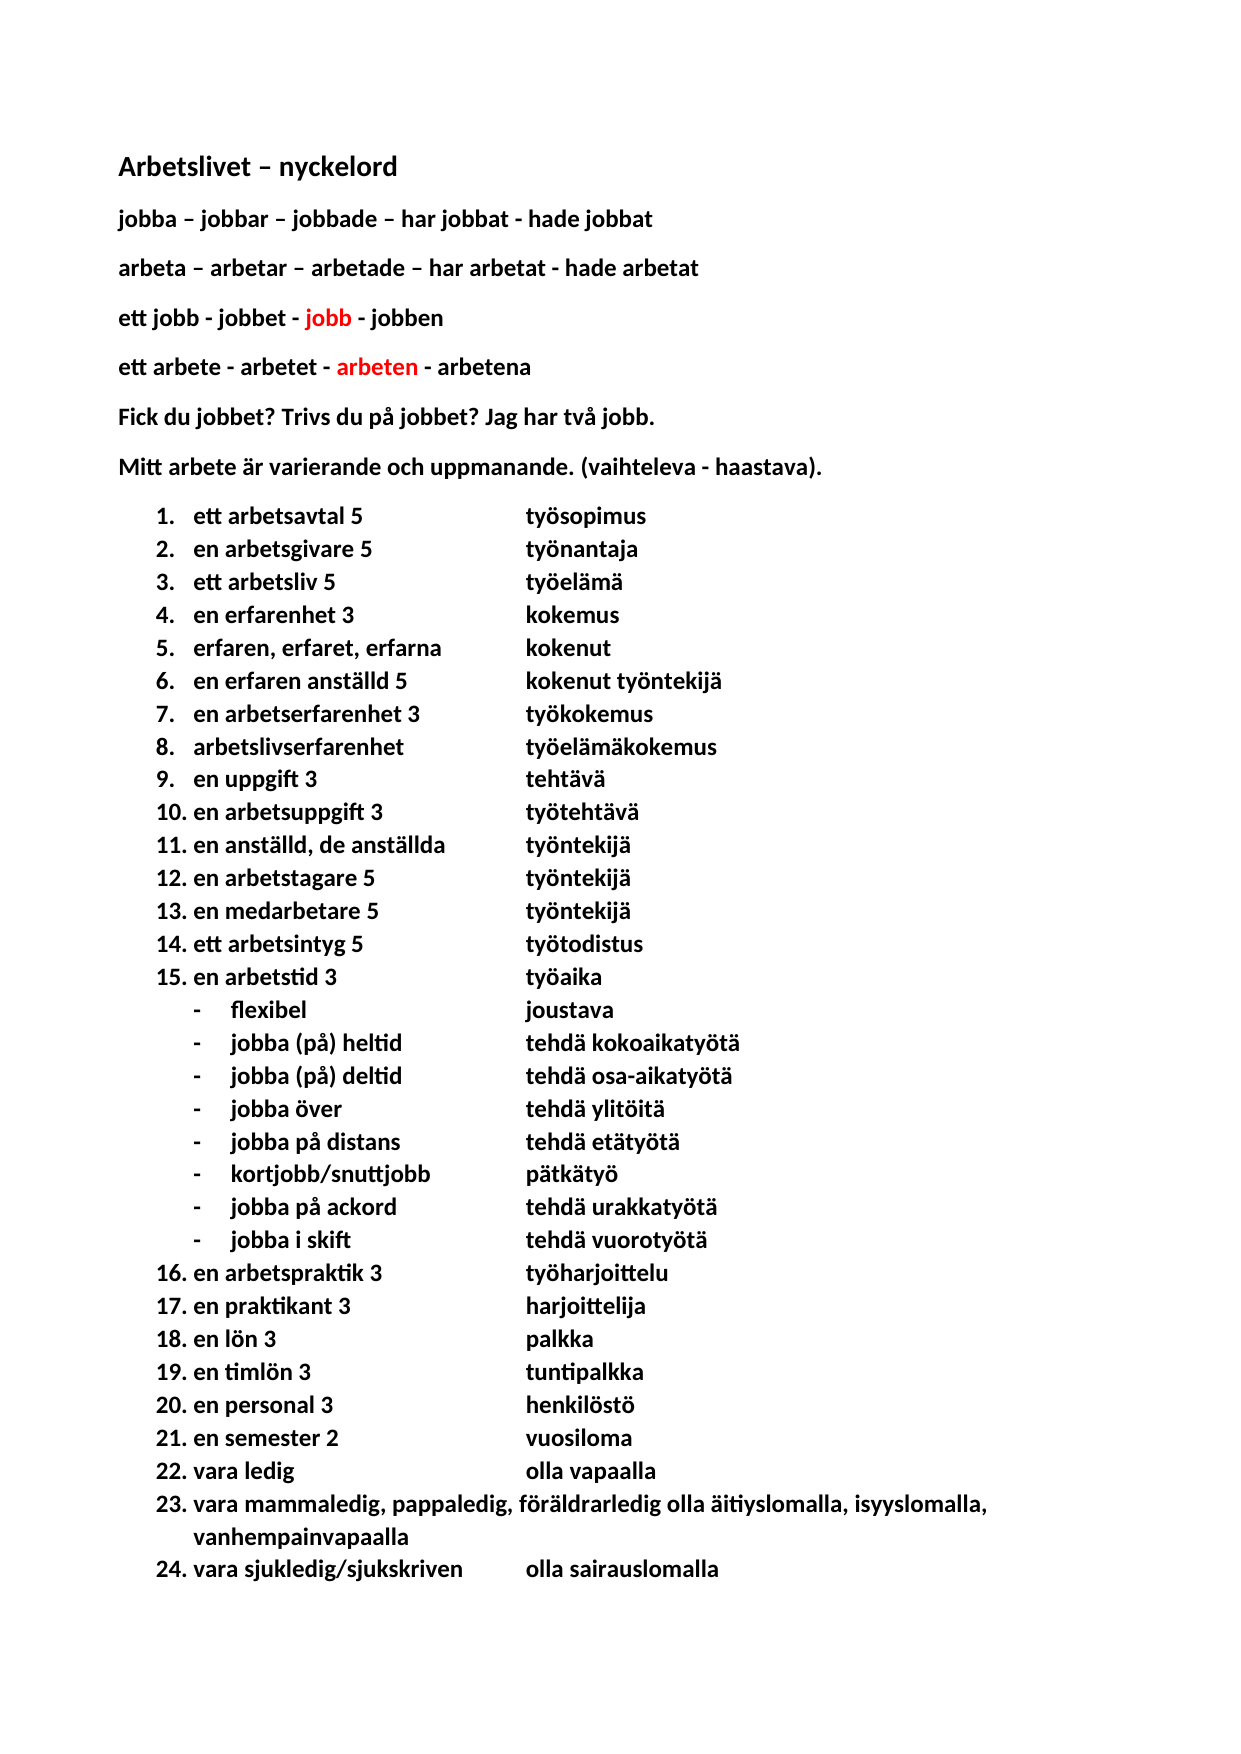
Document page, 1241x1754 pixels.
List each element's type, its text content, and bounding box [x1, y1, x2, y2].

text arbeta – arbetar – arbetade – har arbetat - hade arbetat [118, 252, 1122, 283]
list en praktikant 3 harjoittelija [156, 1290, 1122, 1321]
list vara mammaledig, pappaledig, föräldrarledig olla äitiyslomalla, isyyslomalla, vanhempainvapaalla [156, 1488, 1122, 1551]
list en arbetsuppgift 3 työtehtävä [156, 796, 1122, 827]
list en arbetspraktik 3 työharjoittelu [156, 1257, 1122, 1288]
list jobba över tehdä ylitöitä [193, 1093, 1122, 1123]
list ett arbetsliv 5 työelämä [156, 566, 1122, 597]
list erfaren, erfaret, erfarna kokenut [156, 632, 1122, 662]
list en arbetstid 3 työaika [156, 961, 1122, 992]
text Fick du jobbet? Trivs du på jobbet? Jag har två jobb. [118, 401, 1122, 432]
list vara sjukledig/sjukskriven olla sairauslomalla [156, 1553, 1122, 1584]
list en semester 2 vuosiloma [156, 1422, 1122, 1452]
list flexibel joustava [193, 994, 1122, 1024]
list vara ledig olla vapaalla [156, 1455, 1122, 1485]
list en timlön 3 tuntipalkka [156, 1356, 1122, 1387]
text ett arbete - arbetet - arbeten - arbetena [118, 351, 1122, 382]
list jobba i skift tehdä vuorotyötä [193, 1224, 1122, 1255]
list ett arbetsintyg 5 työtodistus [156, 928, 1122, 959]
list en arbetstagare 5 työntekijä [156, 862, 1122, 893]
list jobba på distans tehdä etätyötä [193, 1126, 1122, 1156]
list en anställd, de anställda työntekijä [156, 829, 1122, 860]
list en medarbetare 5 työntekijä [156, 895, 1122, 926]
list en lön 3 palkka [156, 1323, 1122, 1354]
list arbetslivserfarenhet työelämäkokemus [156, 731, 1122, 761]
list en personal 3 henkilöstö [156, 1389, 1122, 1419]
list en erfaren anställd 5 kokenut työntekijä [156, 665, 1122, 695]
list en uppgift 3 tehtävä [156, 763, 1122, 794]
list en arbetsgivare 5 työnantaja [156, 533, 1122, 564]
text ett jobb - jobbet - jobb - jobben [118, 302, 1122, 332]
list en arbetserfarenhet 3 työkokemus [156, 698, 1122, 728]
list jobba (på) heltid tehdä kokoaikatyötä [193, 1027, 1122, 1057]
text Arbetslivet – nyckelord [118, 148, 1122, 183]
list ett arbetsavtal 5 työsopimus [156, 500, 1122, 531]
list jobba (på) deltid tehdä osa-aikatyötä [193, 1060, 1122, 1090]
list jobba på ackord tehdä urakkatyötä [193, 1191, 1122, 1222]
text jobba – jobbar – jobbade – har jobbat - hade jobbat [118, 203, 1122, 233]
list en erfarenhet 3 kokemus [156, 599, 1122, 629]
list kortjobb/snuttjobb pätkätyö [193, 1158, 1122, 1189]
text Mitt arbete är varierande och uppmanande. (vaihteleva - haastava). [118, 451, 1122, 481]
